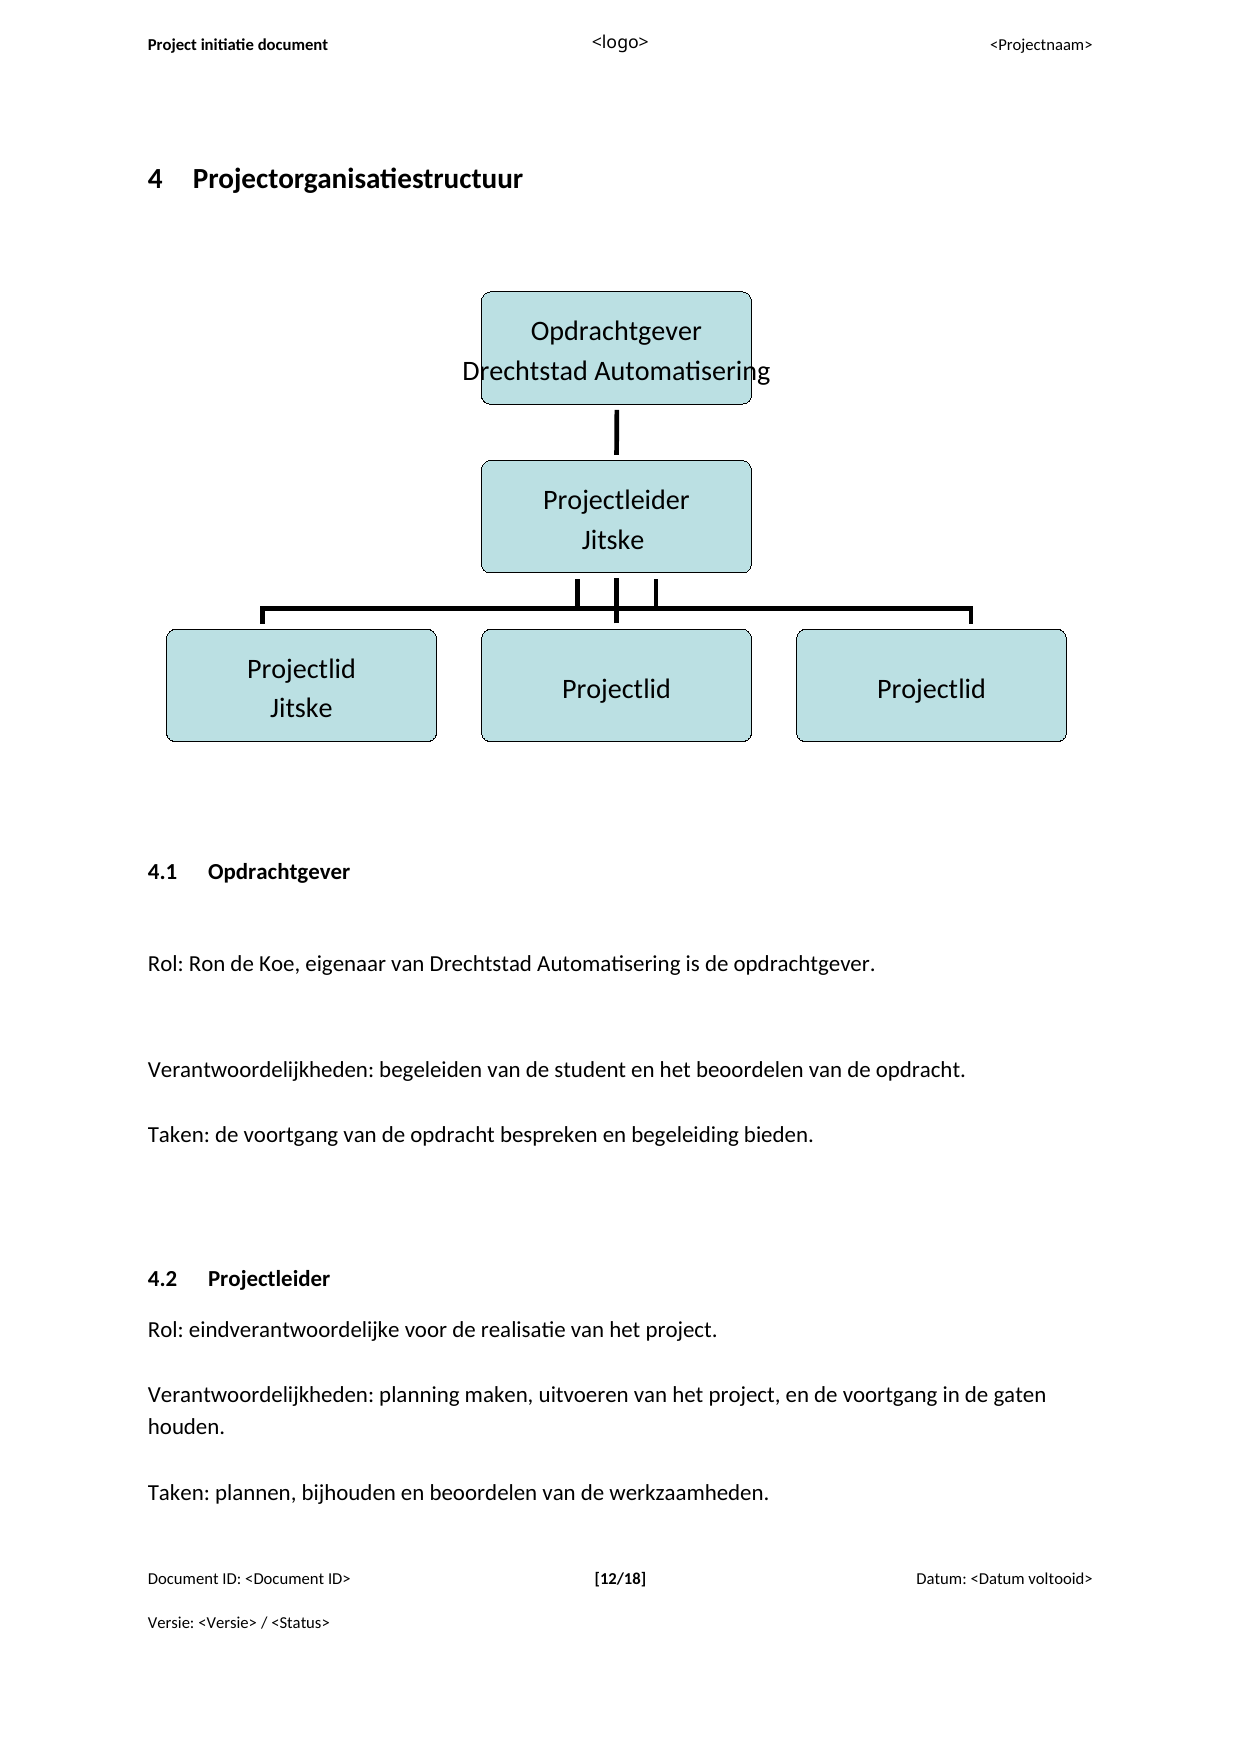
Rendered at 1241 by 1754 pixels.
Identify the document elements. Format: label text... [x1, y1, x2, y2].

text Verantwoordelijkheden: begeleiden van de student en het beoordelen van de opdracht. [148, 1055, 1092, 1083]
text Rol: Ron de Koe, eigenaar van Drechtstad Automatisering is de opdrachtgever. [148, 949, 1092, 977]
text Rol: eindverantwoordelijke voor de realisatie van het project. [148, 1315, 1092, 1343]
subtitle Projectleider [148, 1264, 1092, 1292]
subtitle Projectorganisatiestructuur [148, 160, 1092, 196]
subtitle Opdrachtgever [148, 857, 1092, 885]
text Verantwoordelijkheden: planning maken, uitvoeren van het project, en de voortgang in de gaten houden. [148, 1380, 1092, 1441]
text Taken: plannen, bijhouden en beoordelen van de werkzaamheden. [148, 1478, 1092, 1506]
text Taken: de voortgang van de opdracht bespreken en begeleiding bieden. [148, 1120, 1092, 1148]
